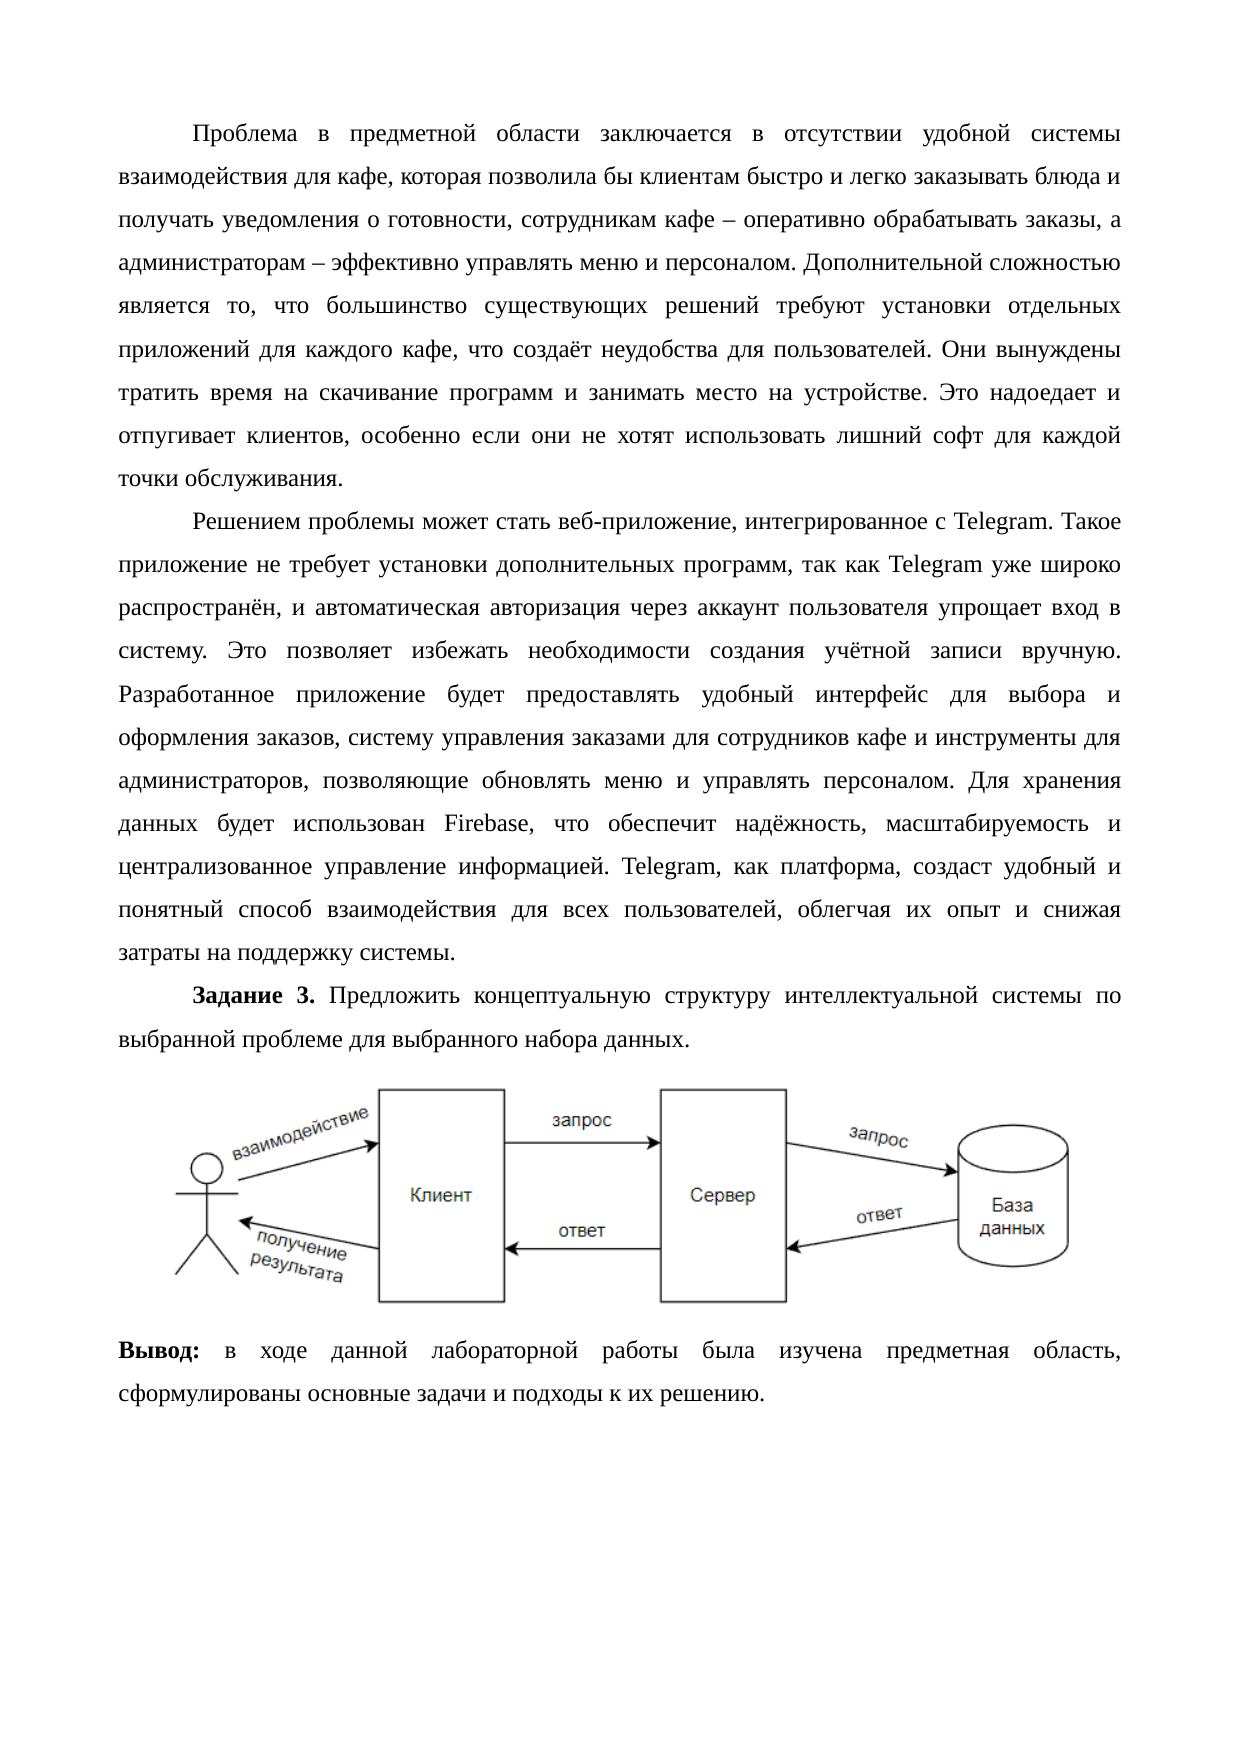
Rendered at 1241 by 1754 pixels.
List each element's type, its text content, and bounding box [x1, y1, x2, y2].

text Задание 3. Предложить концептуальную структуру интеллектуальной системы по выбранной проблеме для выбранного набора данных. [118, 981, 1122, 1052]
picture [157, 1066, 1084, 1321]
text Решением проблемы может стать веб-приложение, интегрированное с Telegram. Такое приложение не требует установки дополнительных программ, так как Telegram уже широко распространён, и автоматическая авторизация через аккаунт пользователя упрощает вход в систему. Это позволяет избежать необходимости создания учётной записи вручную. Разработанное приложение будет предоставлять удобный интерфейс для выбора и оформления заказов, систему управления заказами для сотрудников кафе и инструменты для администраторов, позволяющие обновлять меню и управлять персоналом. Для хранения данных будет использован Firebase, что обеспечит надёжность, масштабируемость и централизованное управление информацией. Telegram, как платформа, создаст удобный и понятный способ взаимодействия для всех пользователей, облегчая их опыт и снижая затраты на поддержку системы. [118, 506, 1122, 966]
text Проблема в предметной области заключается в отсутствии удобной системы взаимодействия для кафе, которая позволила бы клиентам быстро и легко заказывать блюда и получать уведомления о готовности, сотрудникам кафе – оперативно обрабатывать заказы, а администраторам – эффективно управлять меню и персоналом. Дополнительной сложностью является то, что большинство существующих решений требуют установки отдельных приложений для каждого кафе, что создаёт неудобства для пользователей. Они вынуждены тратить время на скачивание программ и занимать место на устройстве. Это надоедает и отпугивает клиентов, особенно если они не хотят использовать лишний софт для каждой точки обслуживания. [118, 118, 1122, 492]
text Вывод: в ходе данной лабораторной работы была изучена предметная область, сформулированы основные задачи и подходы к их решению. [118, 1335, 1122, 1407]
